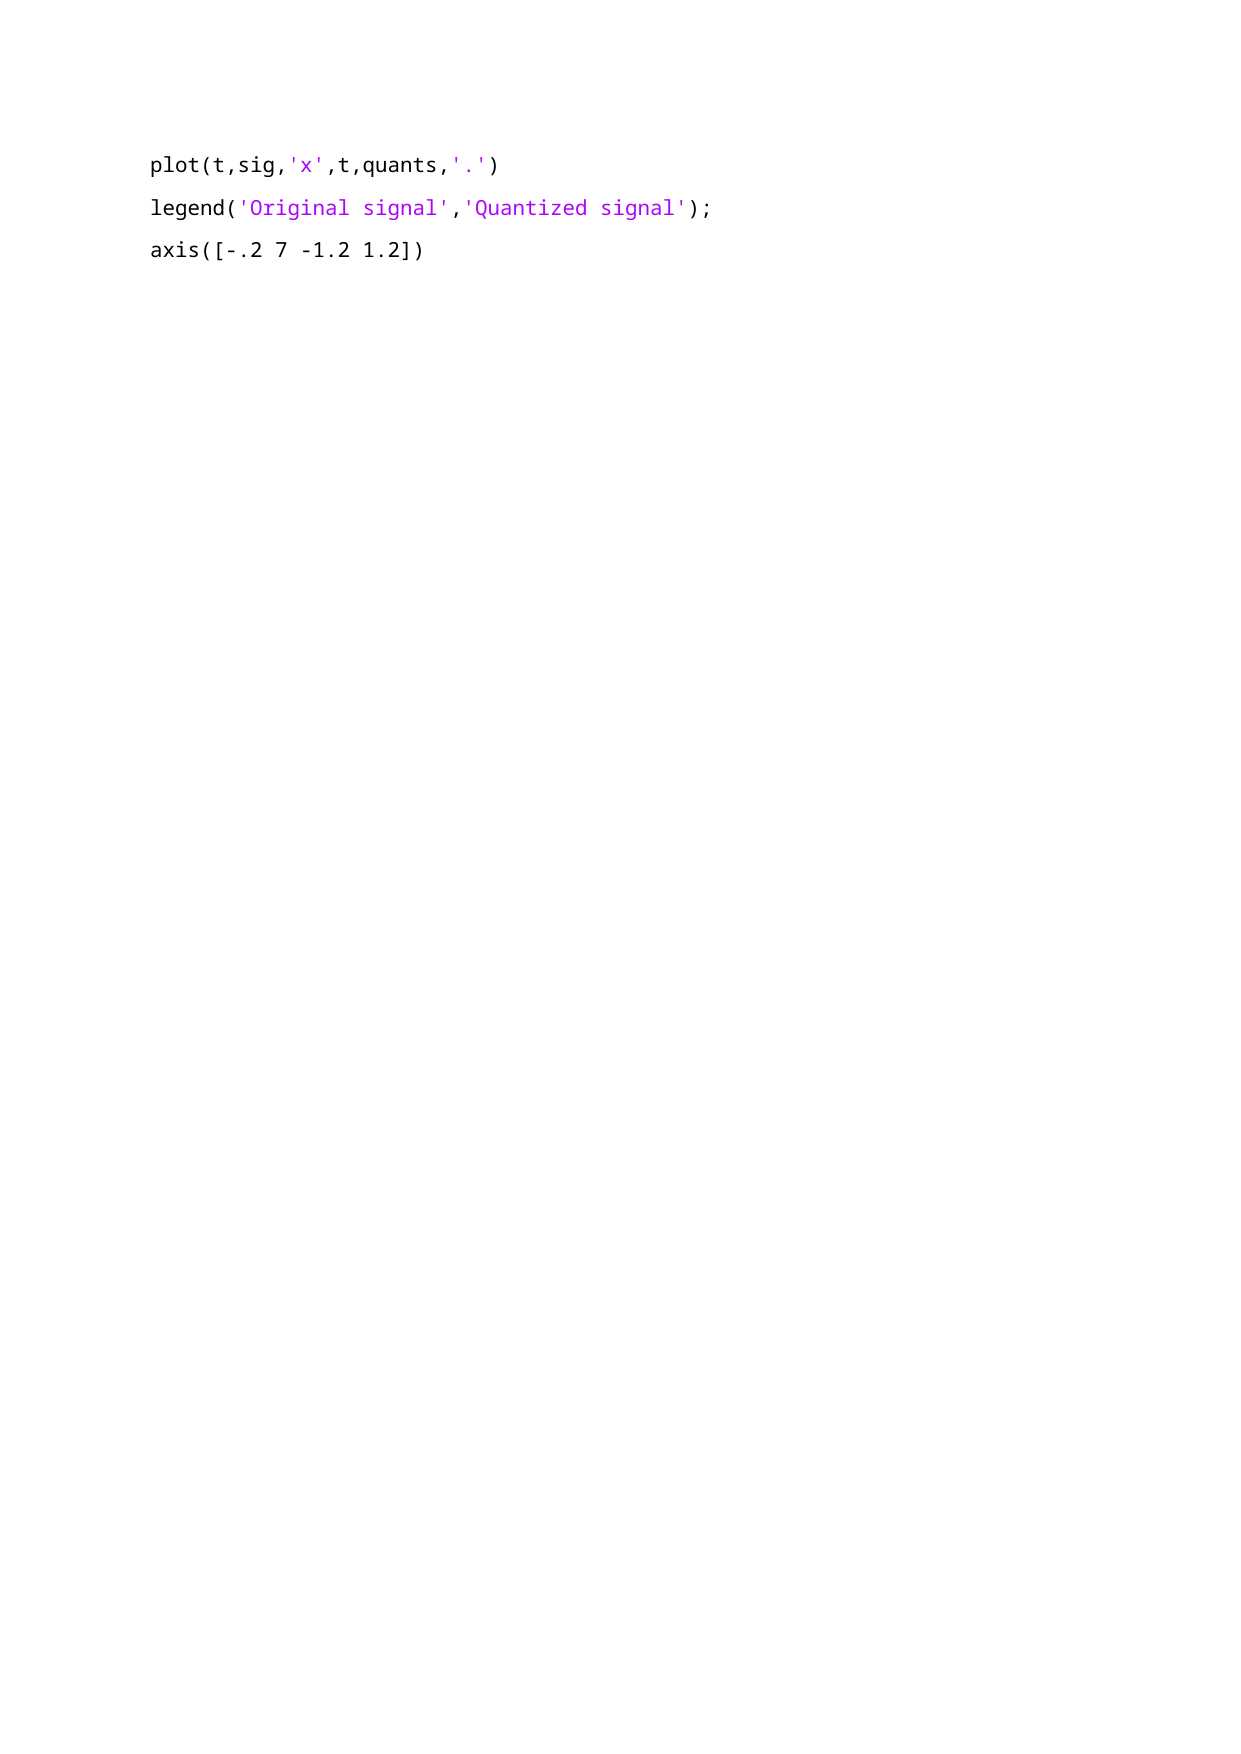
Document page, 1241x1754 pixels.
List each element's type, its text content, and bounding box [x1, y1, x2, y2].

text axis([-.2 7 -1.2 1.2]) [150, 235, 1090, 264]
text legend('Original signal','Quantized signal'); [150, 193, 1090, 221]
text plot(t,sig,'x',t,quants,'.') [150, 150, 1090, 178]
